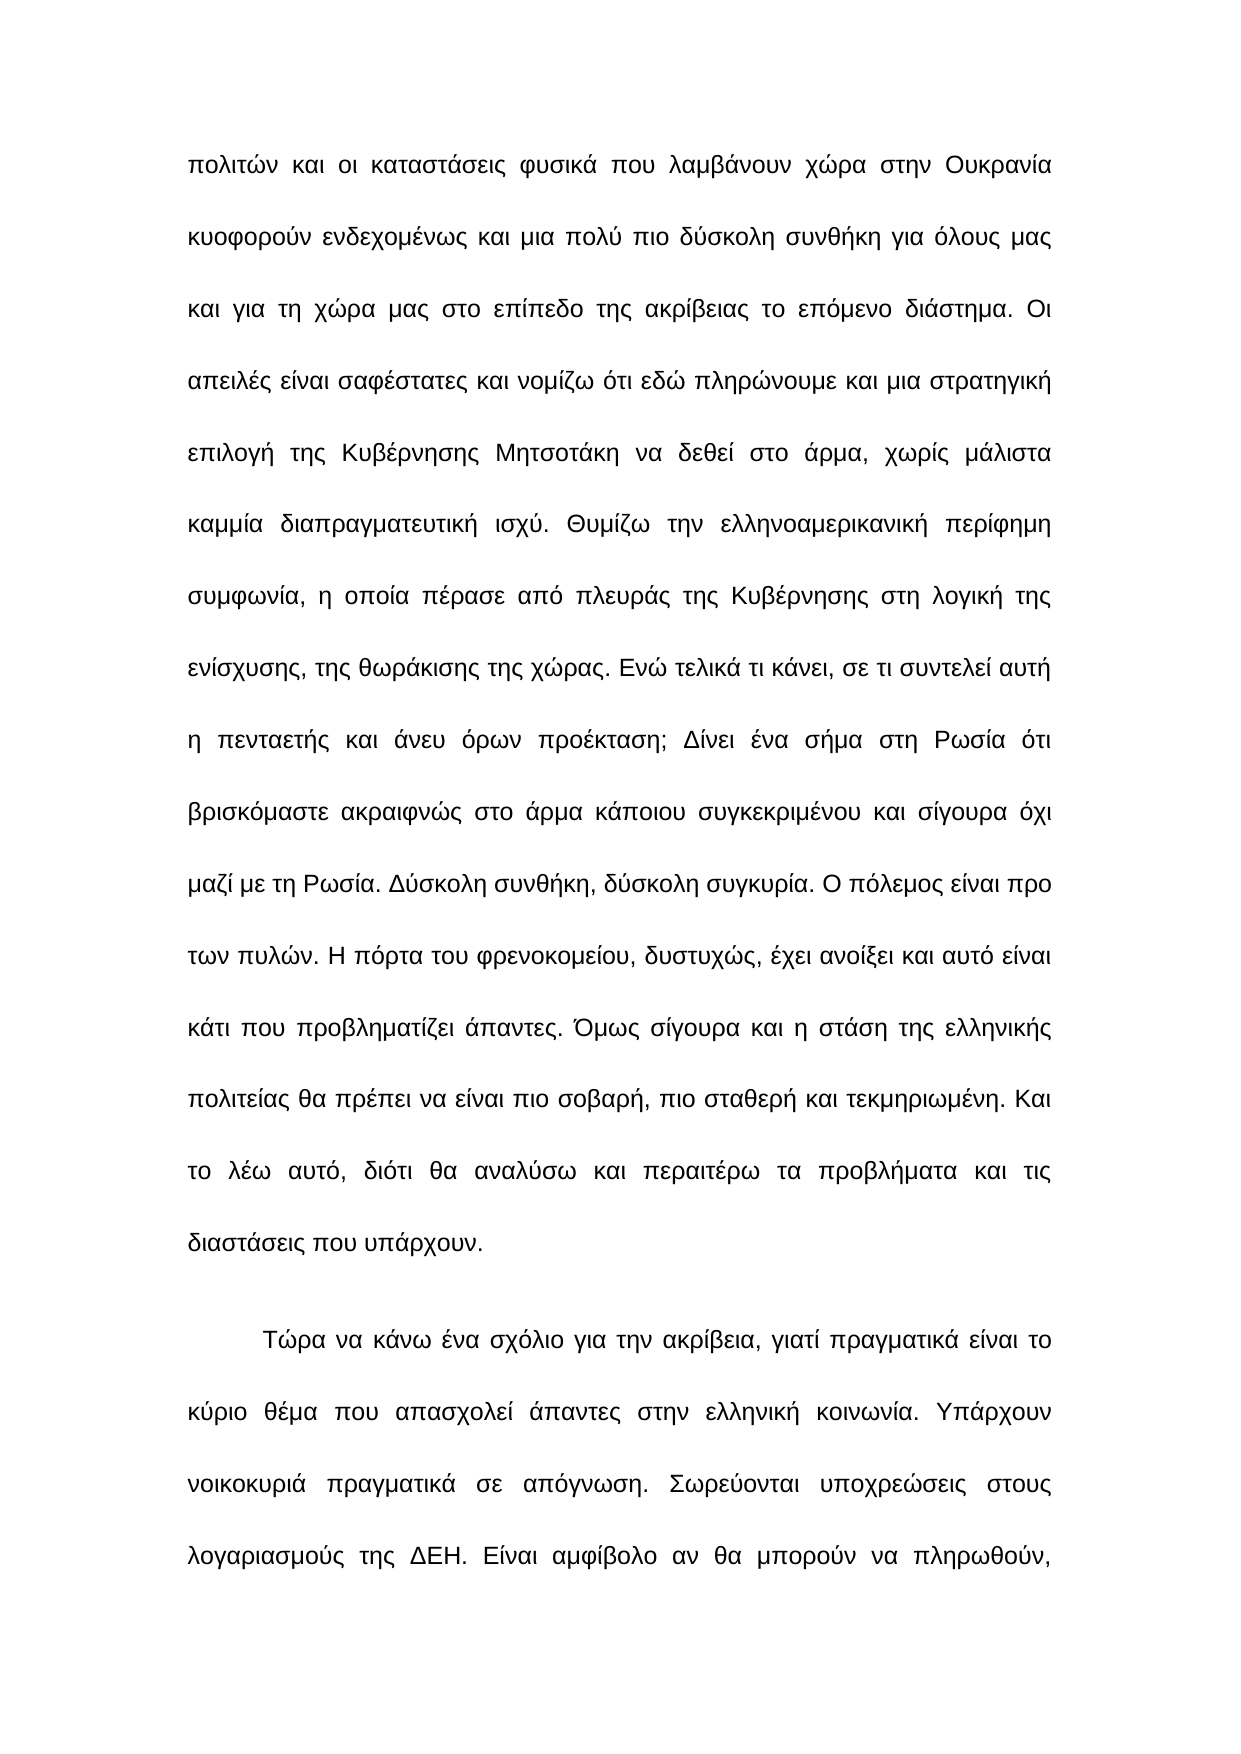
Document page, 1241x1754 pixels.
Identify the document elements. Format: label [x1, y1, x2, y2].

text [187, 150, 1053, 1257]
text [187, 1325, 1053, 1569]
